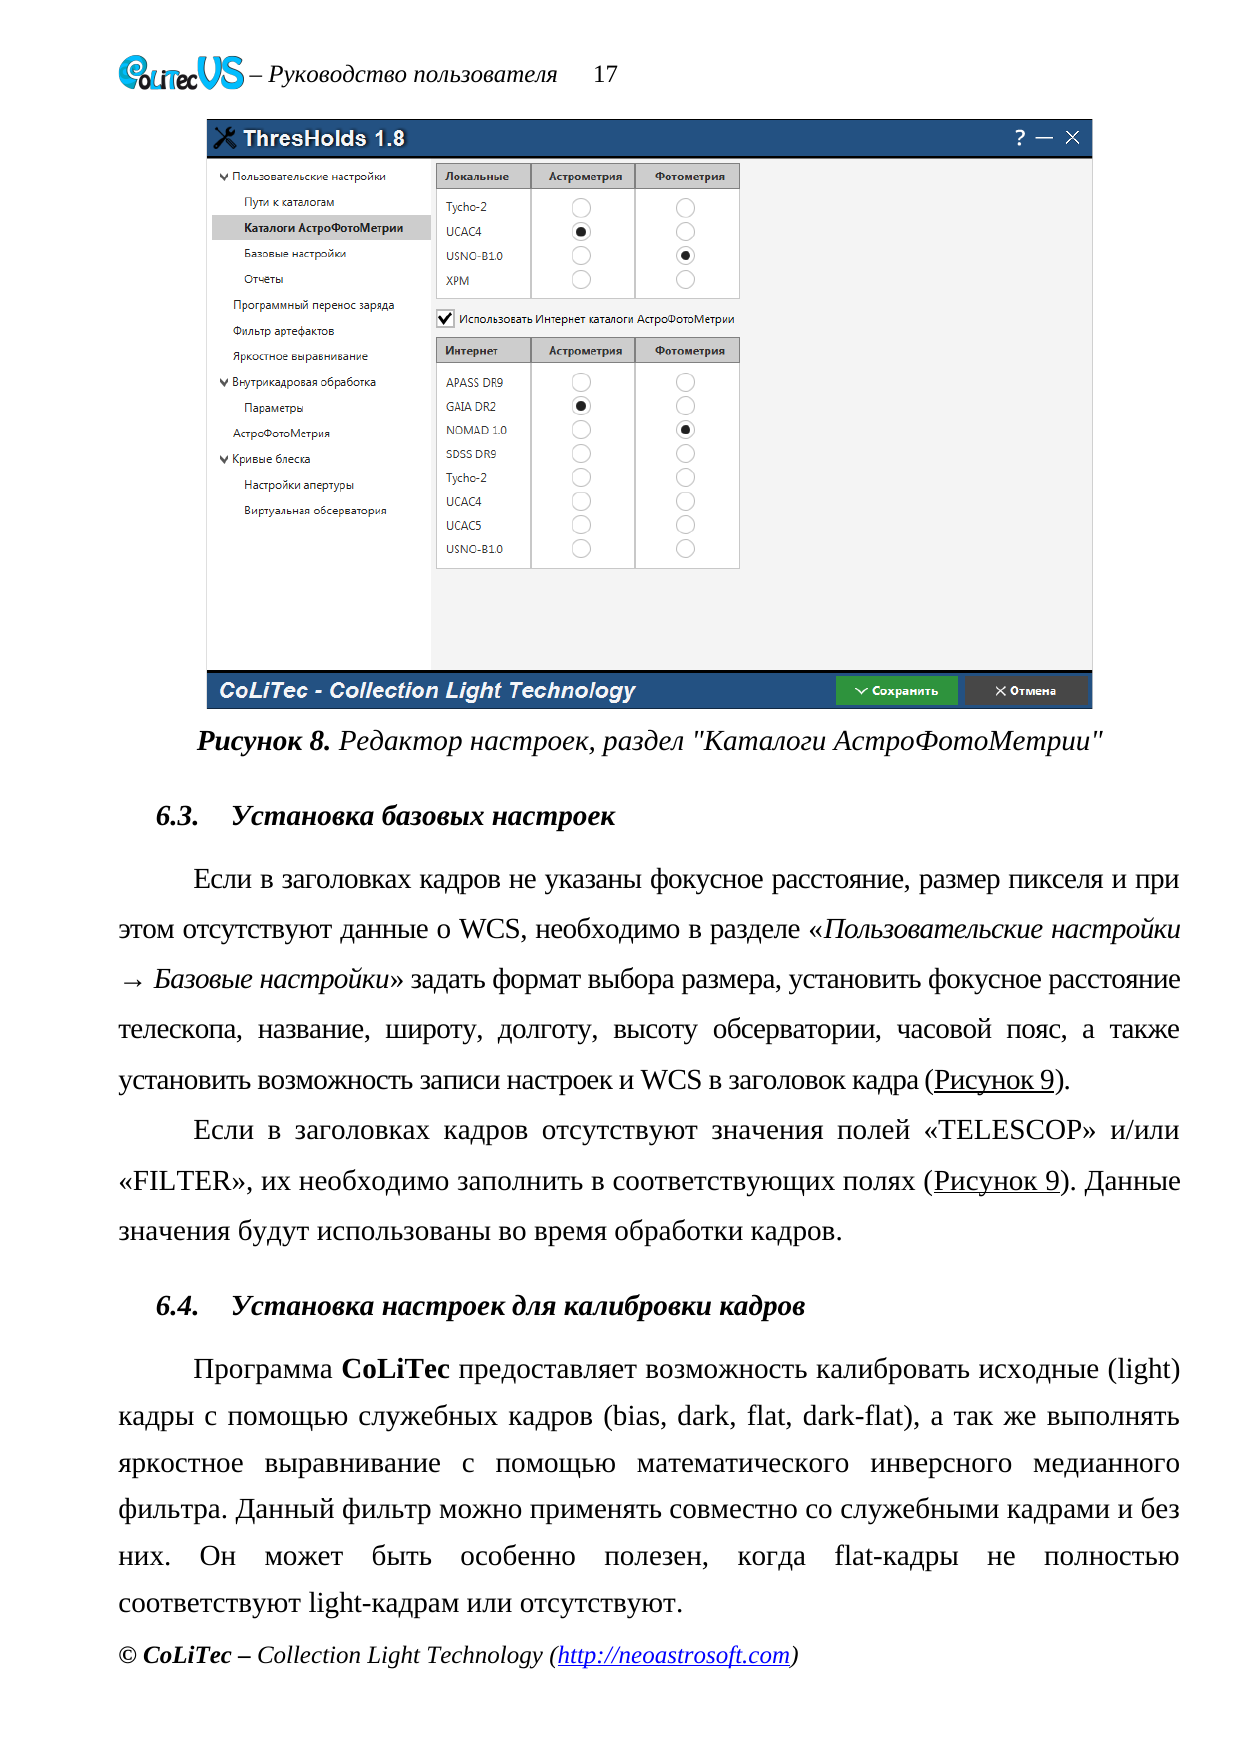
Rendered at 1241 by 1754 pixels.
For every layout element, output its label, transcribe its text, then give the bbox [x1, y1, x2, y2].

picture [206, 119, 1093, 709]
subtitle Установка базовых настроек [156, 798, 1181, 831]
picture [117, 54, 249, 91]
subtitle Установка настроек для калибровки кадров [156, 1288, 1181, 1322]
text Рисунок 8. Редактор настроек, раздел "Каталоги АстроФотоМетрии" [118, 723, 1181, 756]
text Программа CoLiTec предоставляет возможность калибровать исходные (light) кадры с помощью служебных кадров (bias, dark, flat, dark-flat), а так же выполнять яркостное выравнивание с помощью математического инверсного медианного фильтра. Данный фильтр можно применять совместно со служебными кадрами и без них. Он может быть особенно полезен, когда flat-кадры не полностью соответствуют light-кадрам или отсутствуют. [118, 1351, 1181, 1619]
